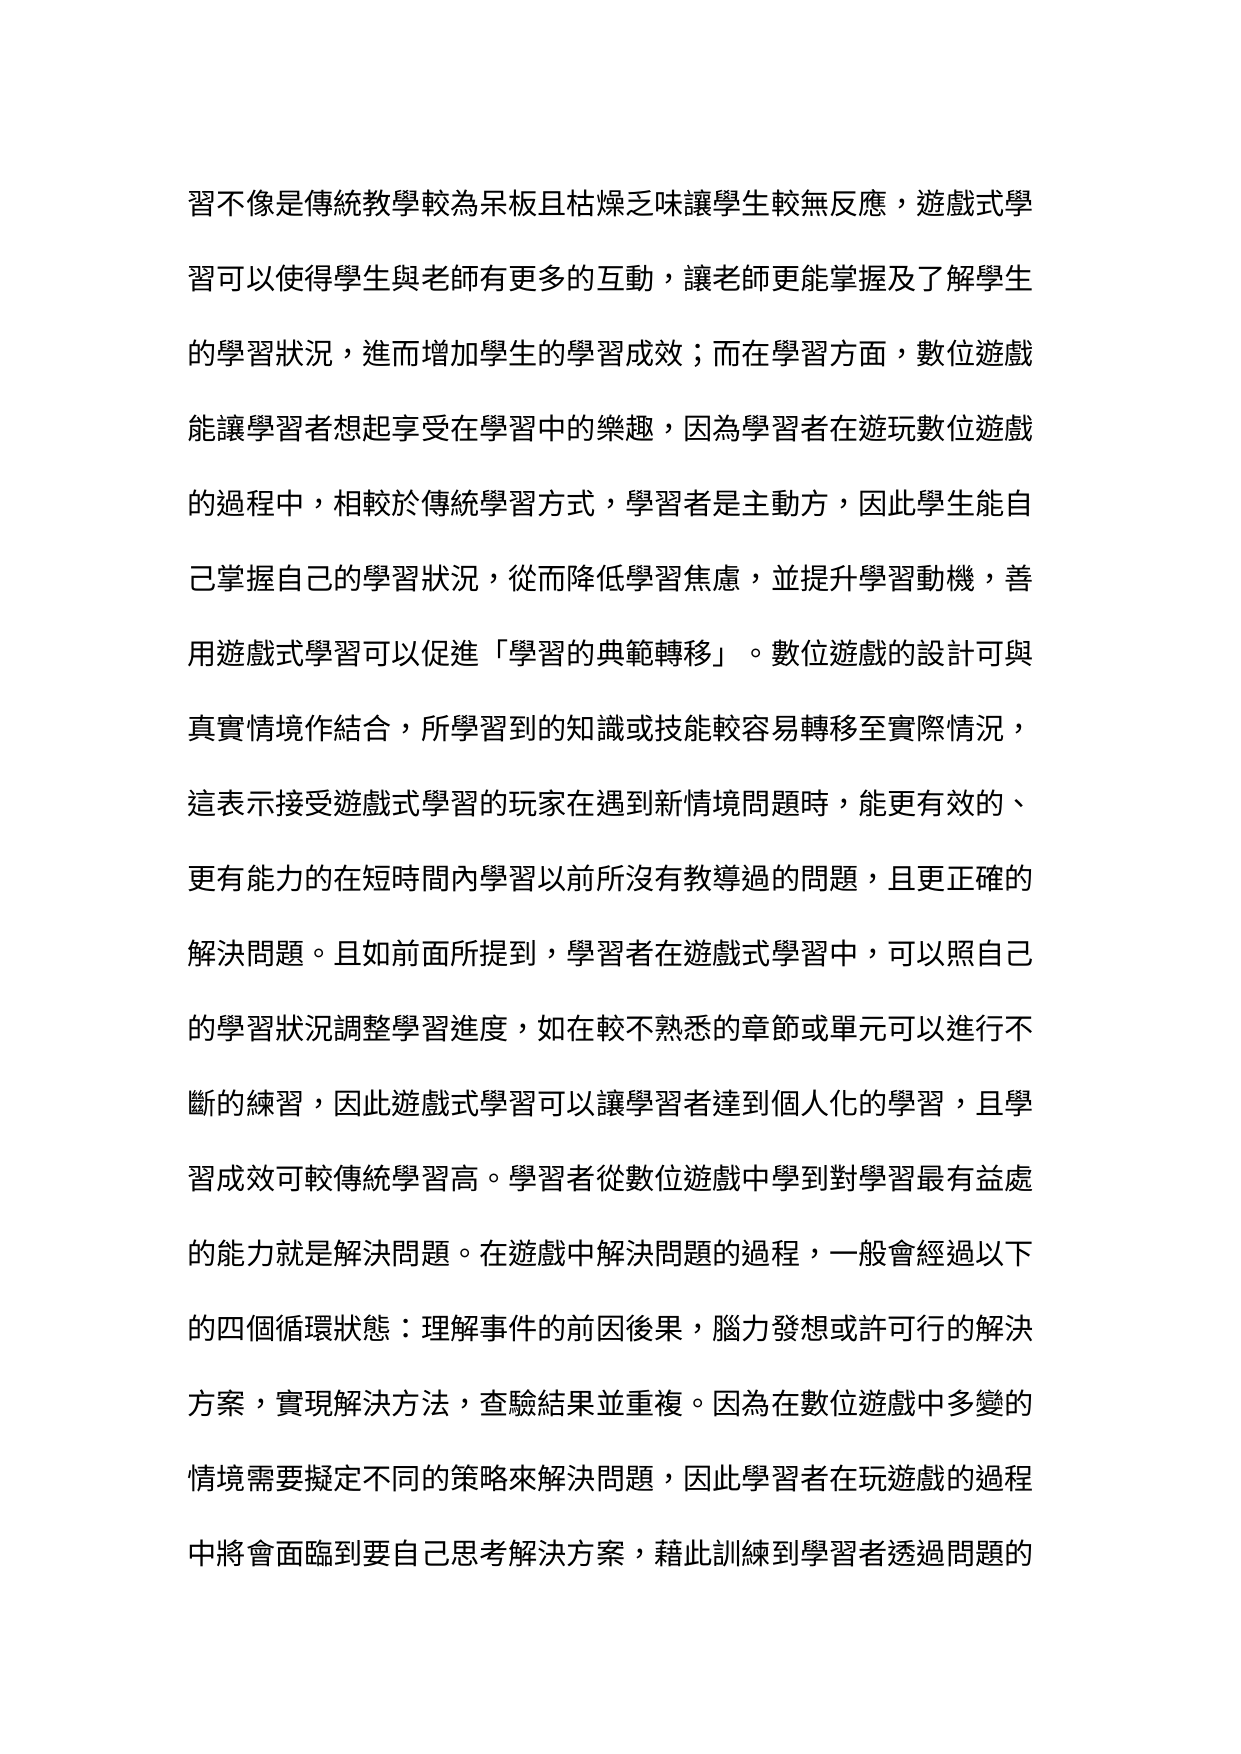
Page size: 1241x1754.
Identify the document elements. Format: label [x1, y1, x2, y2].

text [187, 164, 1053, 1589]
